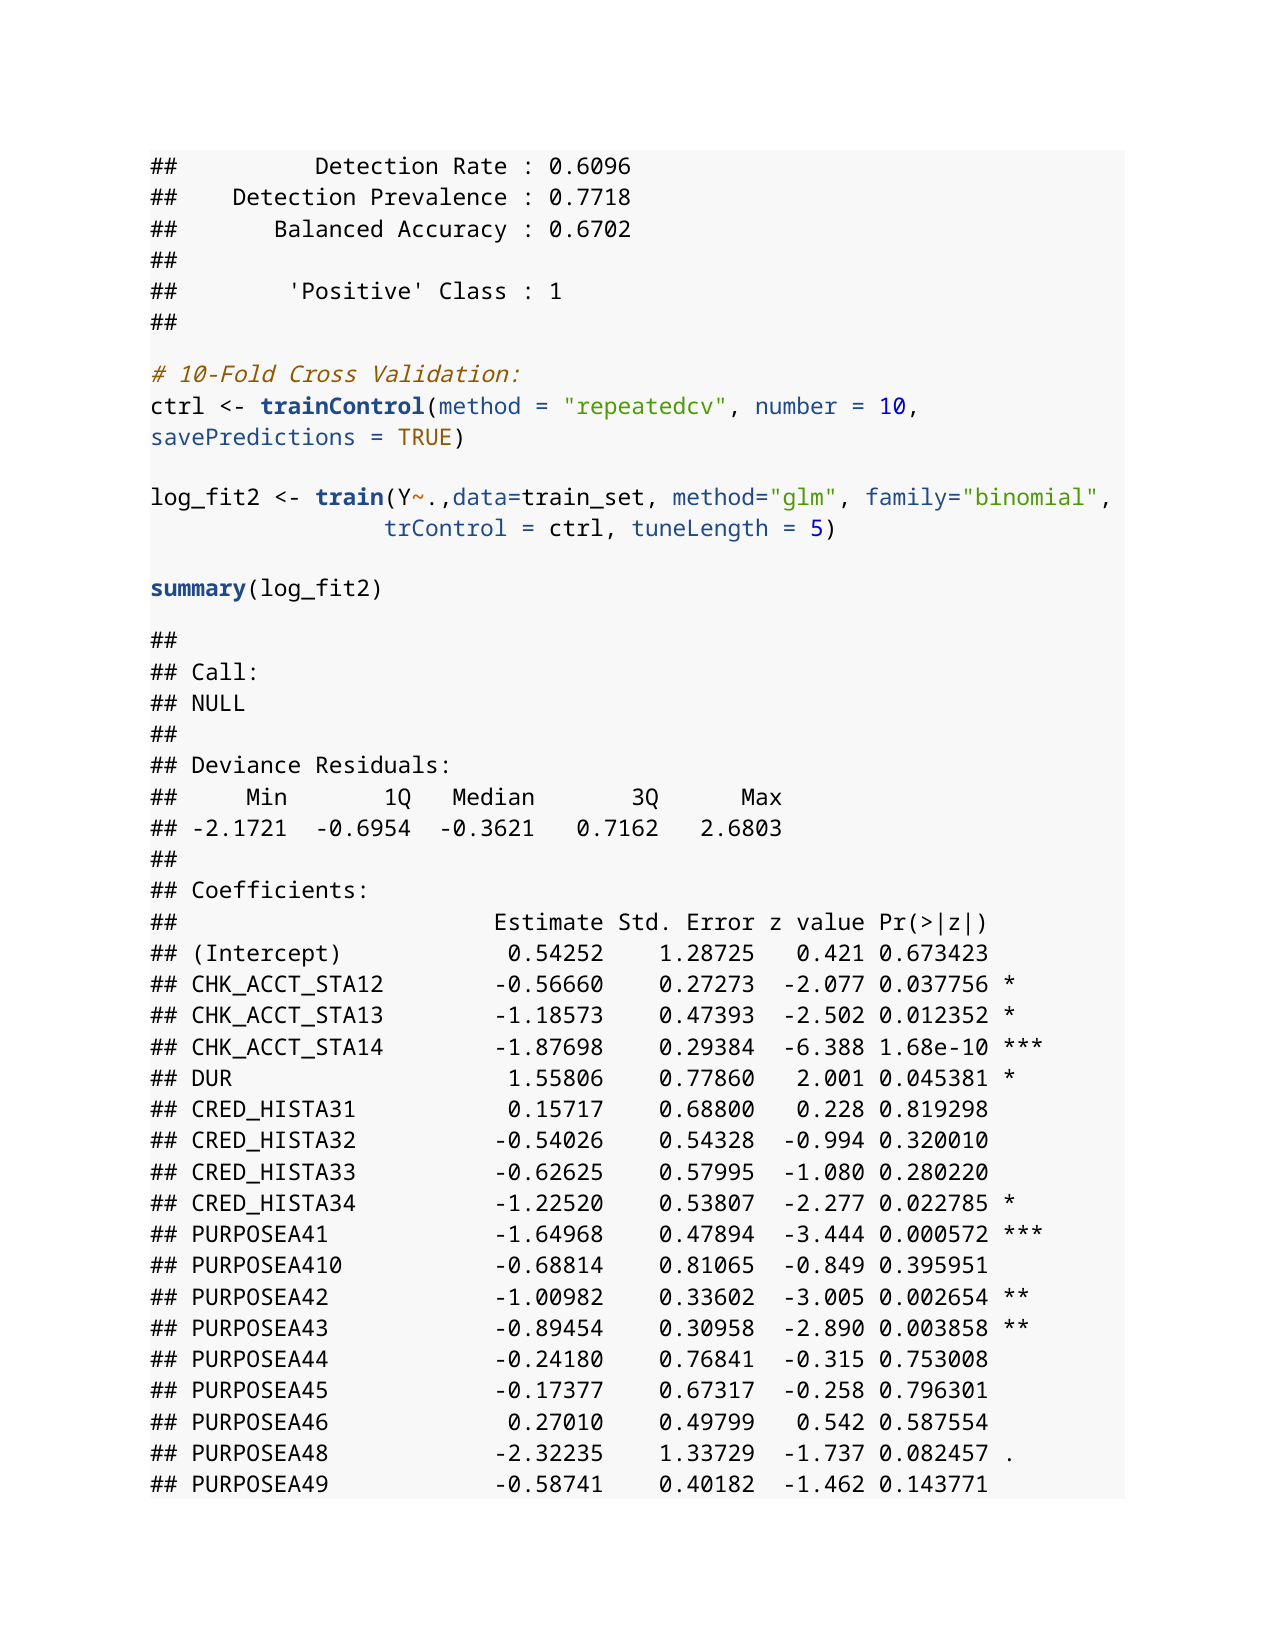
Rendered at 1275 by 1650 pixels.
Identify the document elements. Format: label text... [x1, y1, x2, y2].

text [150, 624, 1125, 1499]
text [150, 150, 1125, 337]
text # 10-Fold Cross Validation: ctrl <- trainControl(method = "repeatedcv", number = 10, savePredictions = TRUE) log_fit2 <- train(Y~.,data=train_set, method="glm", family="binomial", trControl = ctrl, tuneLength = 5) summary(log_fit2) [150, 358, 1125, 603]
